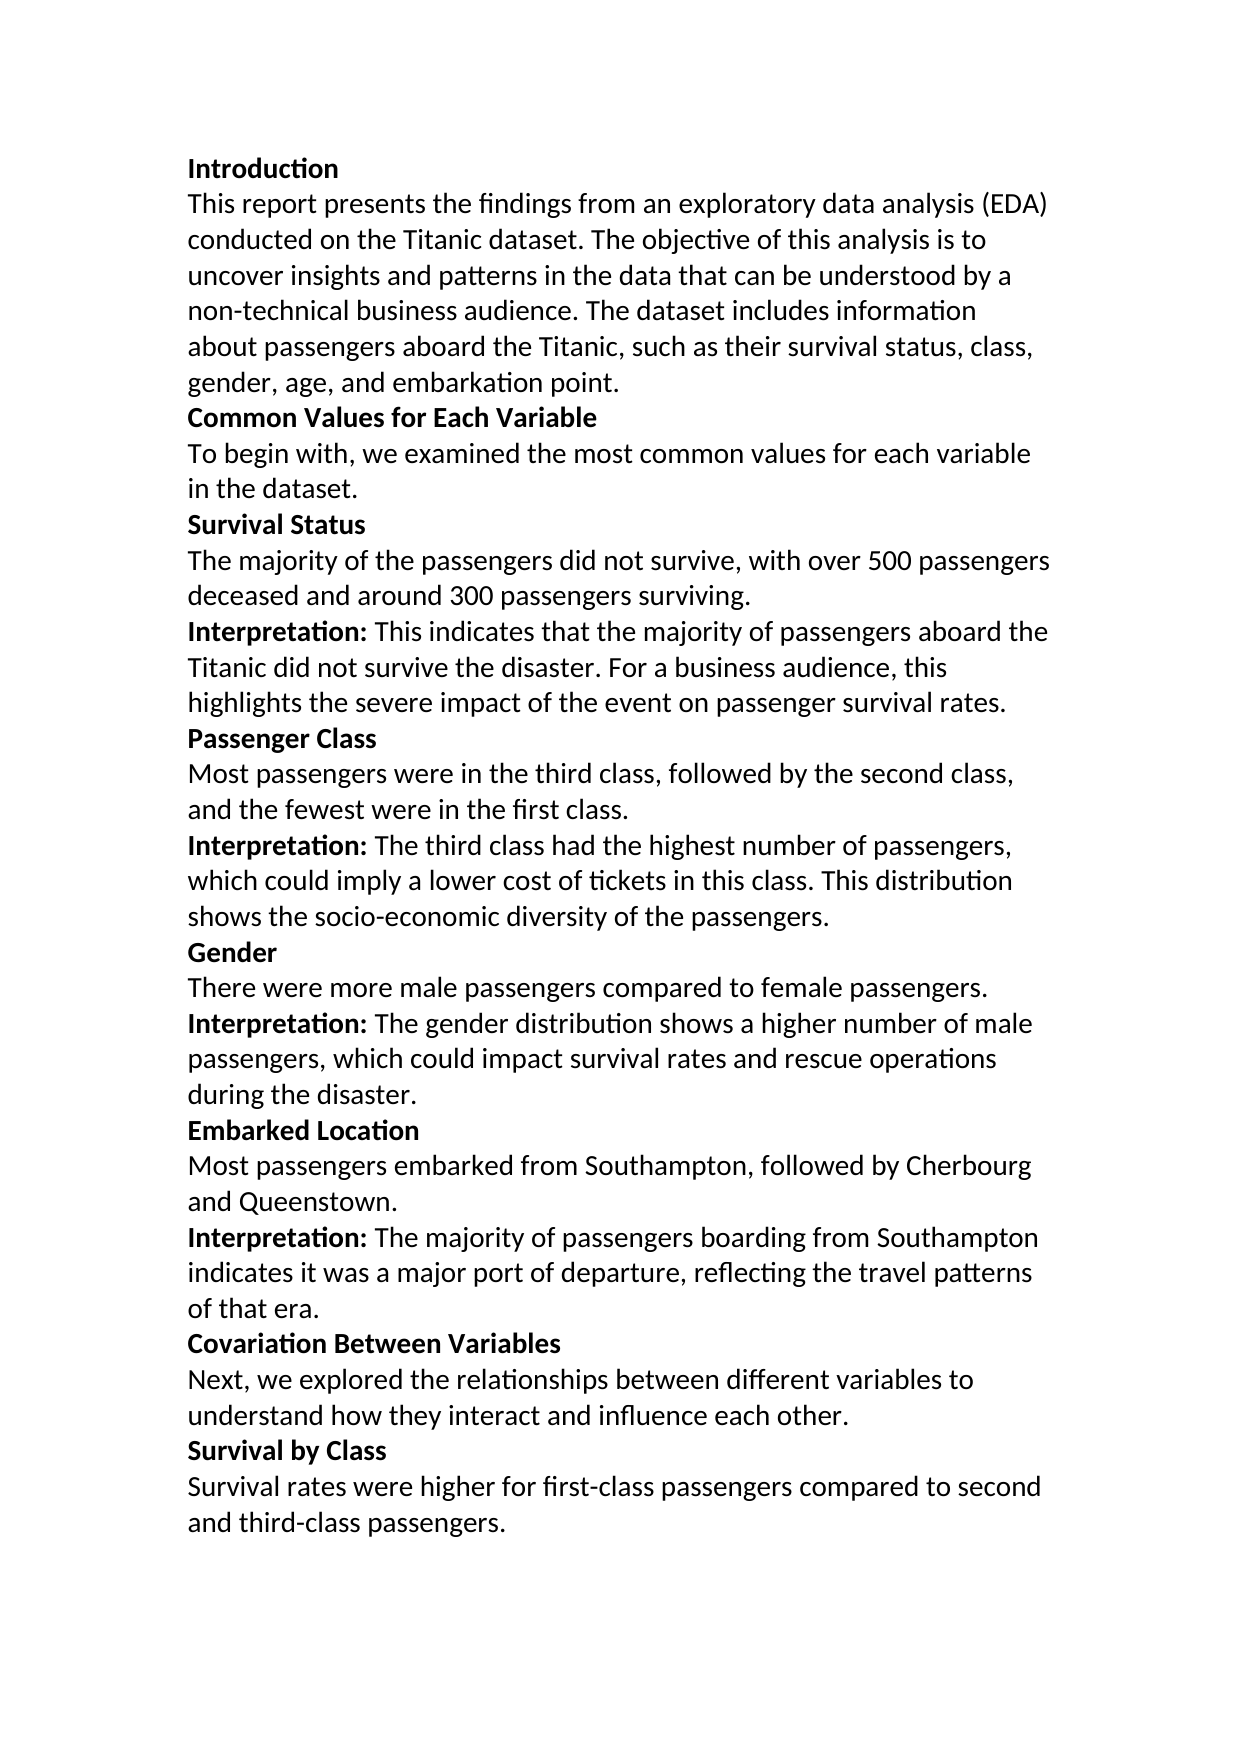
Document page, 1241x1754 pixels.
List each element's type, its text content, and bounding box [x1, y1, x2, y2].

text Interpretation: The majority of passengers boarding from Southampton indicates it was a major port of departure, reflecting the travel patterns of that era. [187, 1219, 1053, 1326]
text Survival rates were higher for first-class passengers compared to second and third-class passengers. [187, 1468, 1053, 1539]
text Embarked Location [187, 1112, 1053, 1147]
text Most passengers embarked from Southampton, followed by Cherbourg and Queenstown. [187, 1147, 1053, 1219]
text To begin with, we examined the most common values for each variable in the dataset. [187, 435, 1053, 506]
text Common Values for Each Variable [187, 399, 1053, 435]
text Introduction [187, 150, 1053, 186]
text Gender [187, 934, 1053, 969]
text Interpretation: The gender distribution shows a higher number of male passengers, which could impact survival rates and rescue operations during the disaster. [187, 1005, 1053, 1112]
text Survival by Class [187, 1432, 1053, 1468]
text Passenger Class [187, 720, 1053, 756]
text Interpretation: This indicates that the majority of passengers aboard the Titanic did not survive the disaster. For a business audience, this highlights the severe impact of the event on passenger survival rates. [187, 613, 1053, 720]
text Survival Status [187, 506, 1053, 542]
text Interpretation: The third class had the highest number of passengers, which could imply a lower cost of tickets in this class. This distribution shows the socio-economic diversity of the passengers. [187, 827, 1053, 934]
text Most passengers were in the third class, followed by the second class, and the fewest were in the first class. [187, 756, 1053, 827]
text This report presents the findings from an exploratory data analysis (EDA) conducted on the Titanic dataset. The objective of this analysis is to uncover insights and patterns in the data that can be understood by a non-technical business audience. The dataset includes information about passengers aboard the Titanic, such as their survival status, class, gender, age, and embarkation point. [187, 186, 1053, 399]
text The majority of the passengers did not survive, with over 500 passengers deceased and around 300 passengers surviving. [187, 542, 1053, 613]
text Covariation Between Variables [187, 1326, 1053, 1361]
text Next, we explored the relationships between different variables to understand how they interact and influence each other. [187, 1361, 1053, 1432]
text There were more male passengers compared to female passengers. [187, 969, 1053, 1005]
